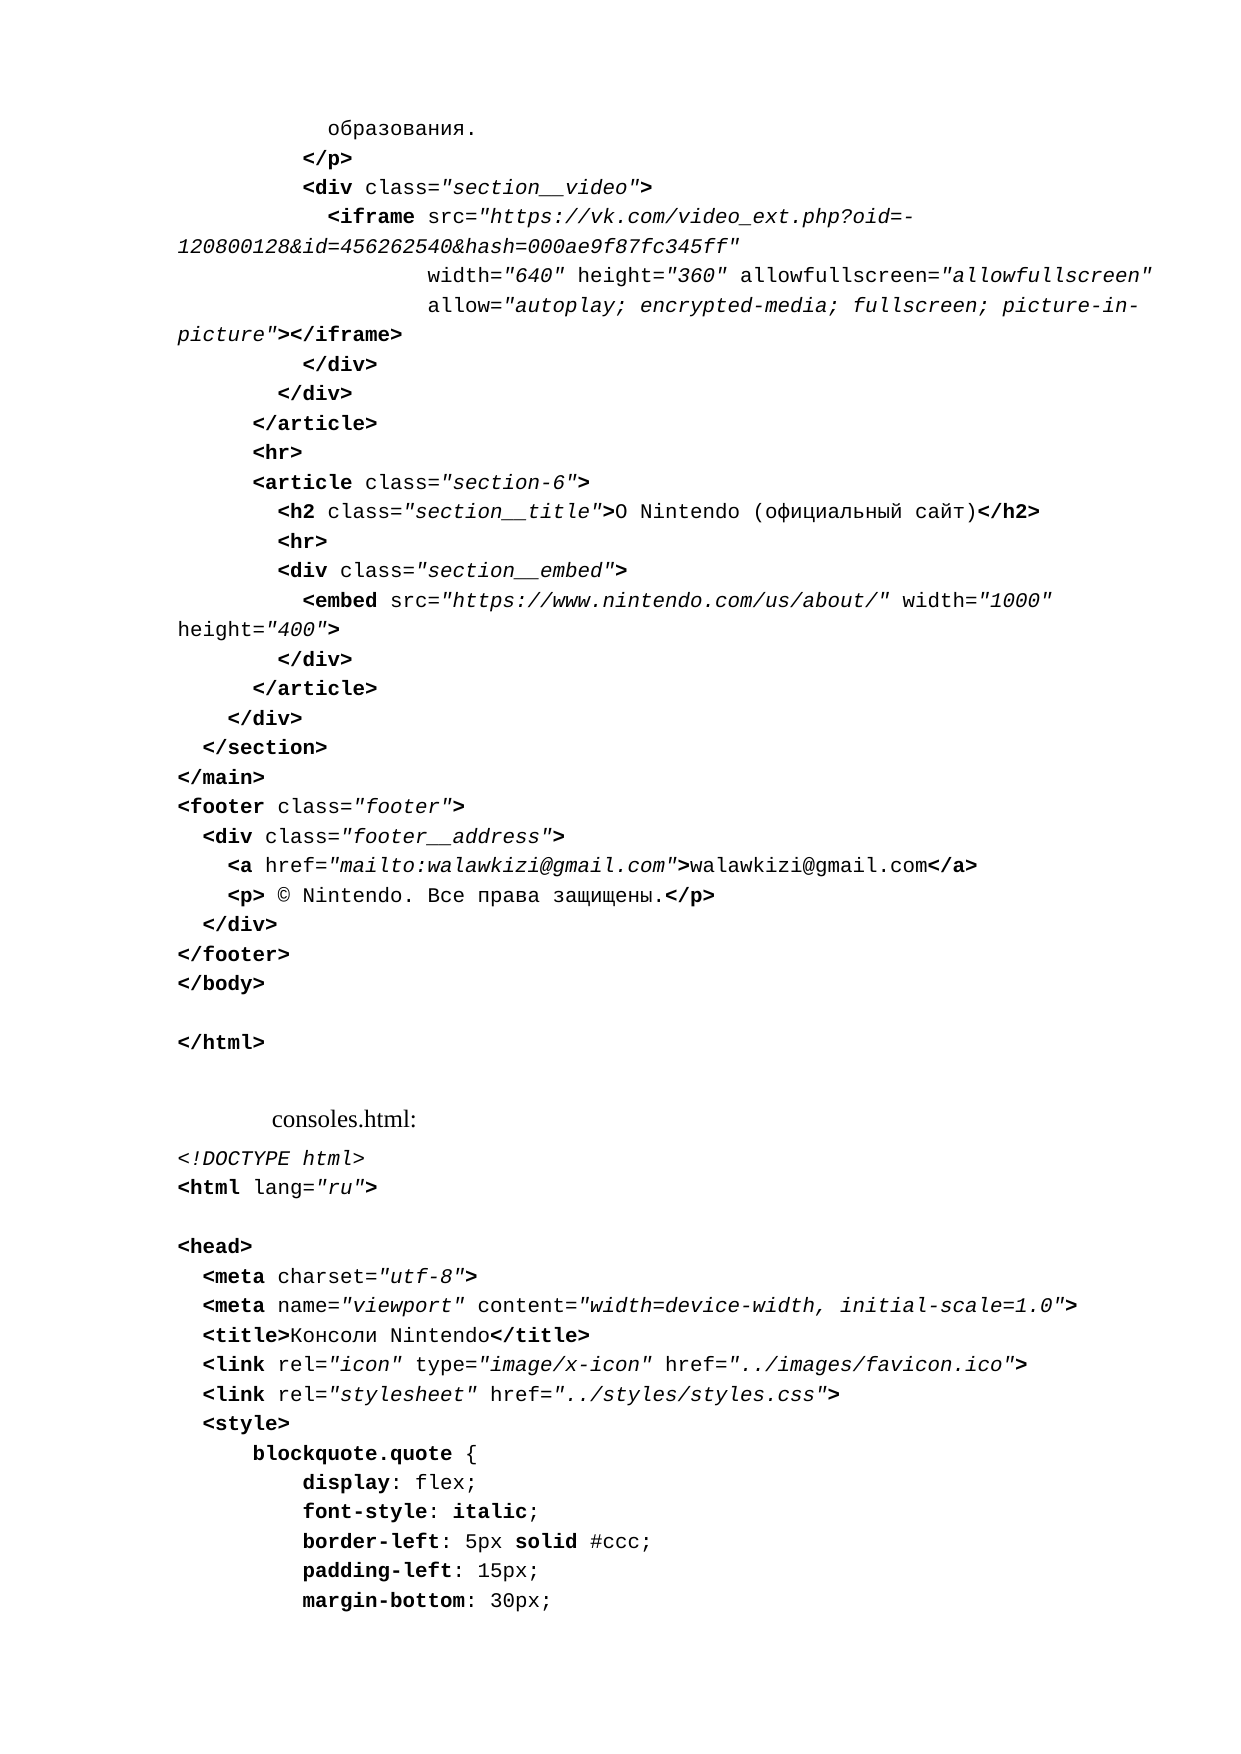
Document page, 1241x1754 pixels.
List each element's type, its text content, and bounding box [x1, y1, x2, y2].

text </article> [177, 413, 1181, 437]
text <hr> [177, 442, 1181, 466]
text <link rel="stylesheet" href="../styles/styles.css"> [177, 1383, 1181, 1407]
text <div class="section__embed"> [177, 560, 1181, 584]
text </html> [177, 1032, 1181, 1056]
text <p> © Nintendo. Все права защищены.</p> [177, 884, 1181, 908]
text </div> [177, 649, 1181, 672]
text <!DOCTYPE html> [177, 1148, 1181, 1171]
text <meta charset="utf-8"> [177, 1266, 1181, 1289]
text <footer class="footer"> [177, 796, 1181, 820]
text <article class="section-6"> [177, 472, 1181, 496]
text <title>Консоли Nintendo</title> [177, 1324, 1181, 1348]
text display: flex; [177, 1472, 1181, 1496]
text margin-bottom: 30px; [177, 1590, 1181, 1613]
text border-left: 5px solid #ccc; [177, 1531, 1181, 1554]
text <html lang="ru"> [177, 1177, 1181, 1201]
text </article> [177, 678, 1181, 702]
text consoles.html: [198, 1104, 1104, 1133]
text font-style: italic; [177, 1501, 1181, 1525]
text <div class="section__video"> [177, 177, 1181, 201]
text </div> [177, 354, 1181, 378]
text </footer> [177, 943, 1181, 967]
text <hr> [177, 531, 1181, 554]
text <embed src="https://www.nintendo.com/us/about/" width="1000" height="400"> [177, 590, 1181, 643]
text <link rel="icon" type="image/x-icon" href="../images/favicon.ico"> [177, 1354, 1181, 1378]
text <div class="footer__address"> [177, 826, 1181, 849]
text </main> [177, 767, 1181, 790]
text blockquote.quote { [177, 1442, 1181, 1466]
text </body> [177, 973, 1181, 997]
text allow="autoplay; encrypted-media; fullscreen; picture-in-picture"></iframe> [177, 295, 1181, 348]
text <style> [177, 1413, 1181, 1437]
text <a href="mailto:walawkizi@gmail.com">walawkizi@gmail.com</a> [177, 855, 1181, 879]
text </div> [177, 914, 1181, 938]
text </section> [177, 737, 1181, 761]
text width="640" height="360" allowfullscreen="allowfullscreen" [177, 266, 1181, 289]
text </p> [177, 148, 1181, 171]
text padding-left: 15px; [177, 1560, 1181, 1584]
text <head> [177, 1236, 1181, 1260]
text образования. [177, 118, 1181, 142]
text <h2 class="section__title">О Nintendo (официальный сайт)</h2> [177, 501, 1181, 525]
text </div> [177, 708, 1181, 731]
text <meta name="viewport" content="width=device-width, initial-scale=1.0"> [177, 1295, 1181, 1319]
text </div> [177, 383, 1181, 407]
text <iframe src="https://vk.com/video_ext.php?oid=-120800128&id=456262540&hash=000ae9f87fc345ff" [177, 207, 1181, 260]
